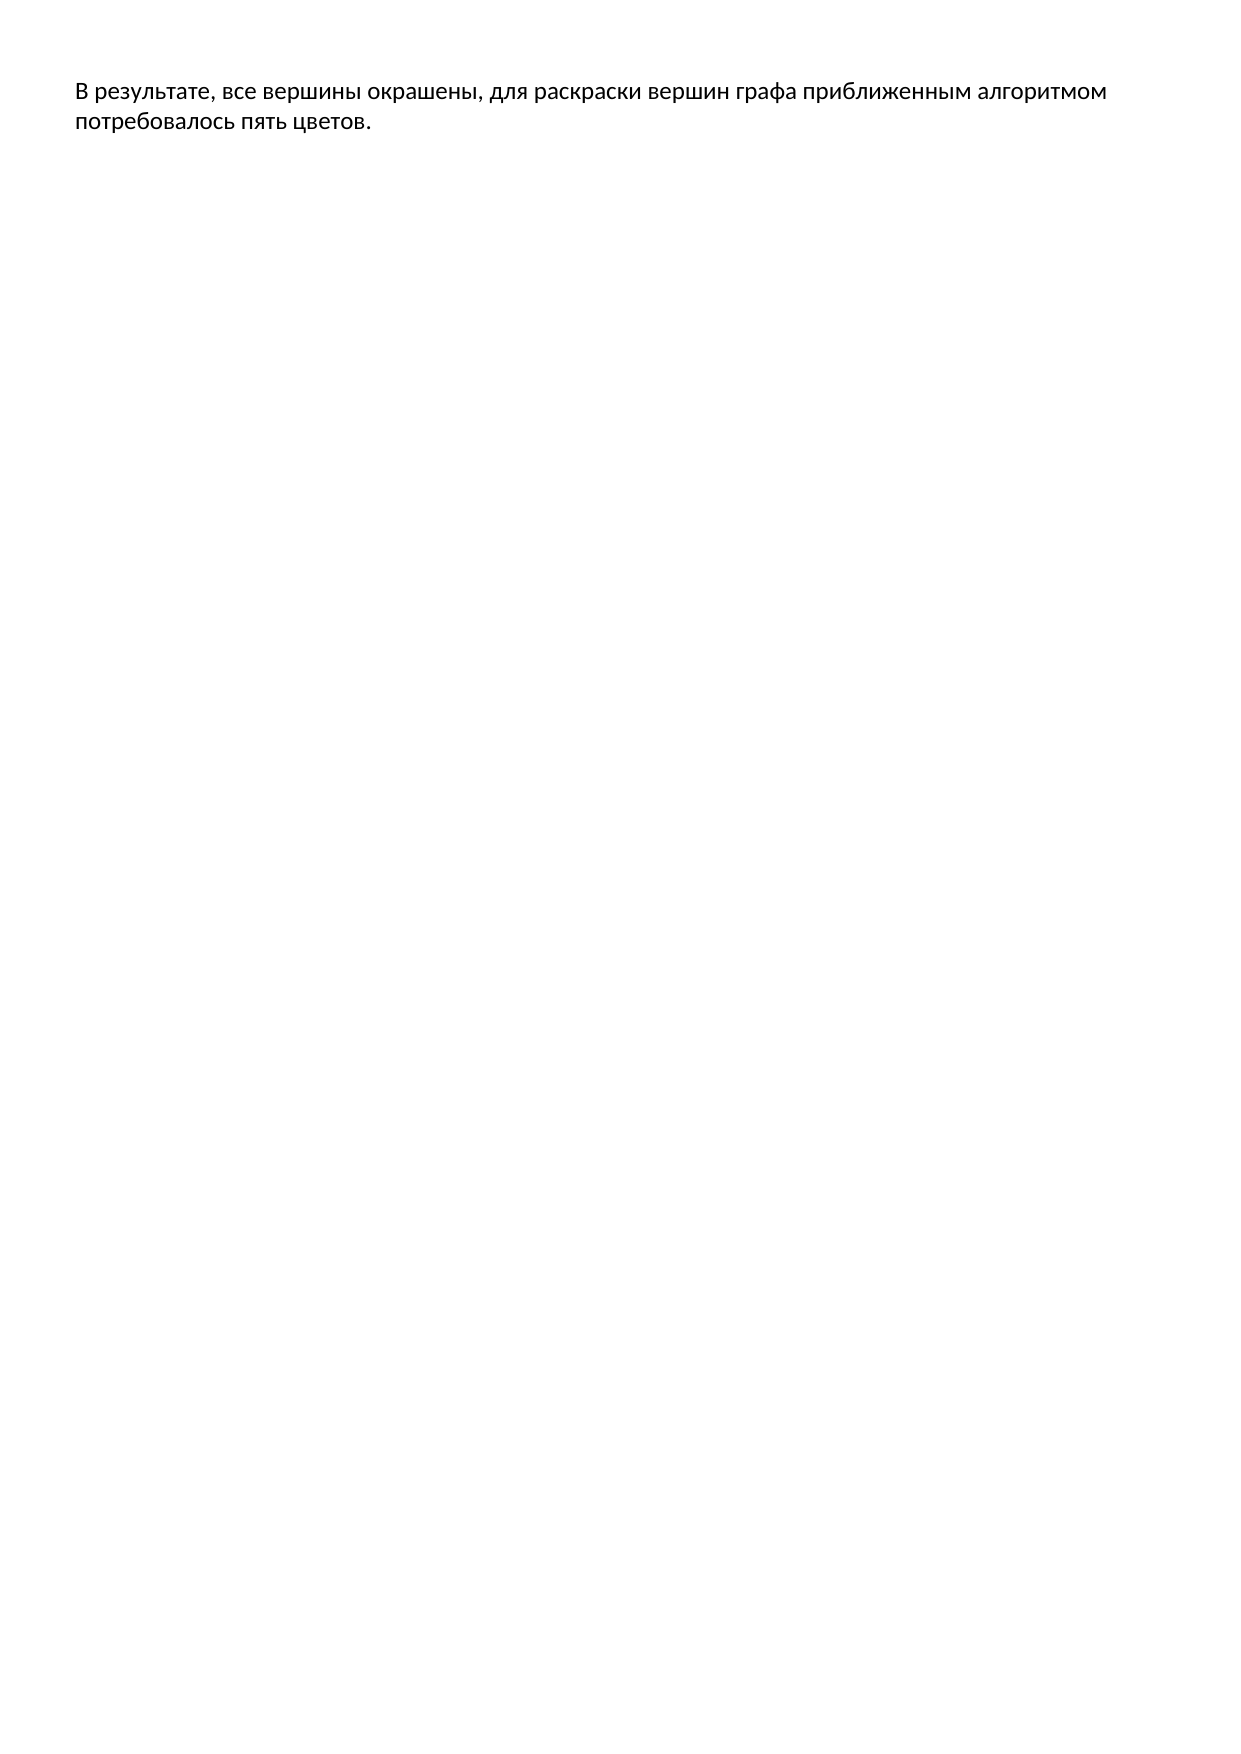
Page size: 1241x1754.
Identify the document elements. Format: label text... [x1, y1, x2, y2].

text В результате, все вершины окрашены, для раскраски вершин графа приближенным алгоритмом потребовалось пять цветов. [75, 75, 1165, 136]
